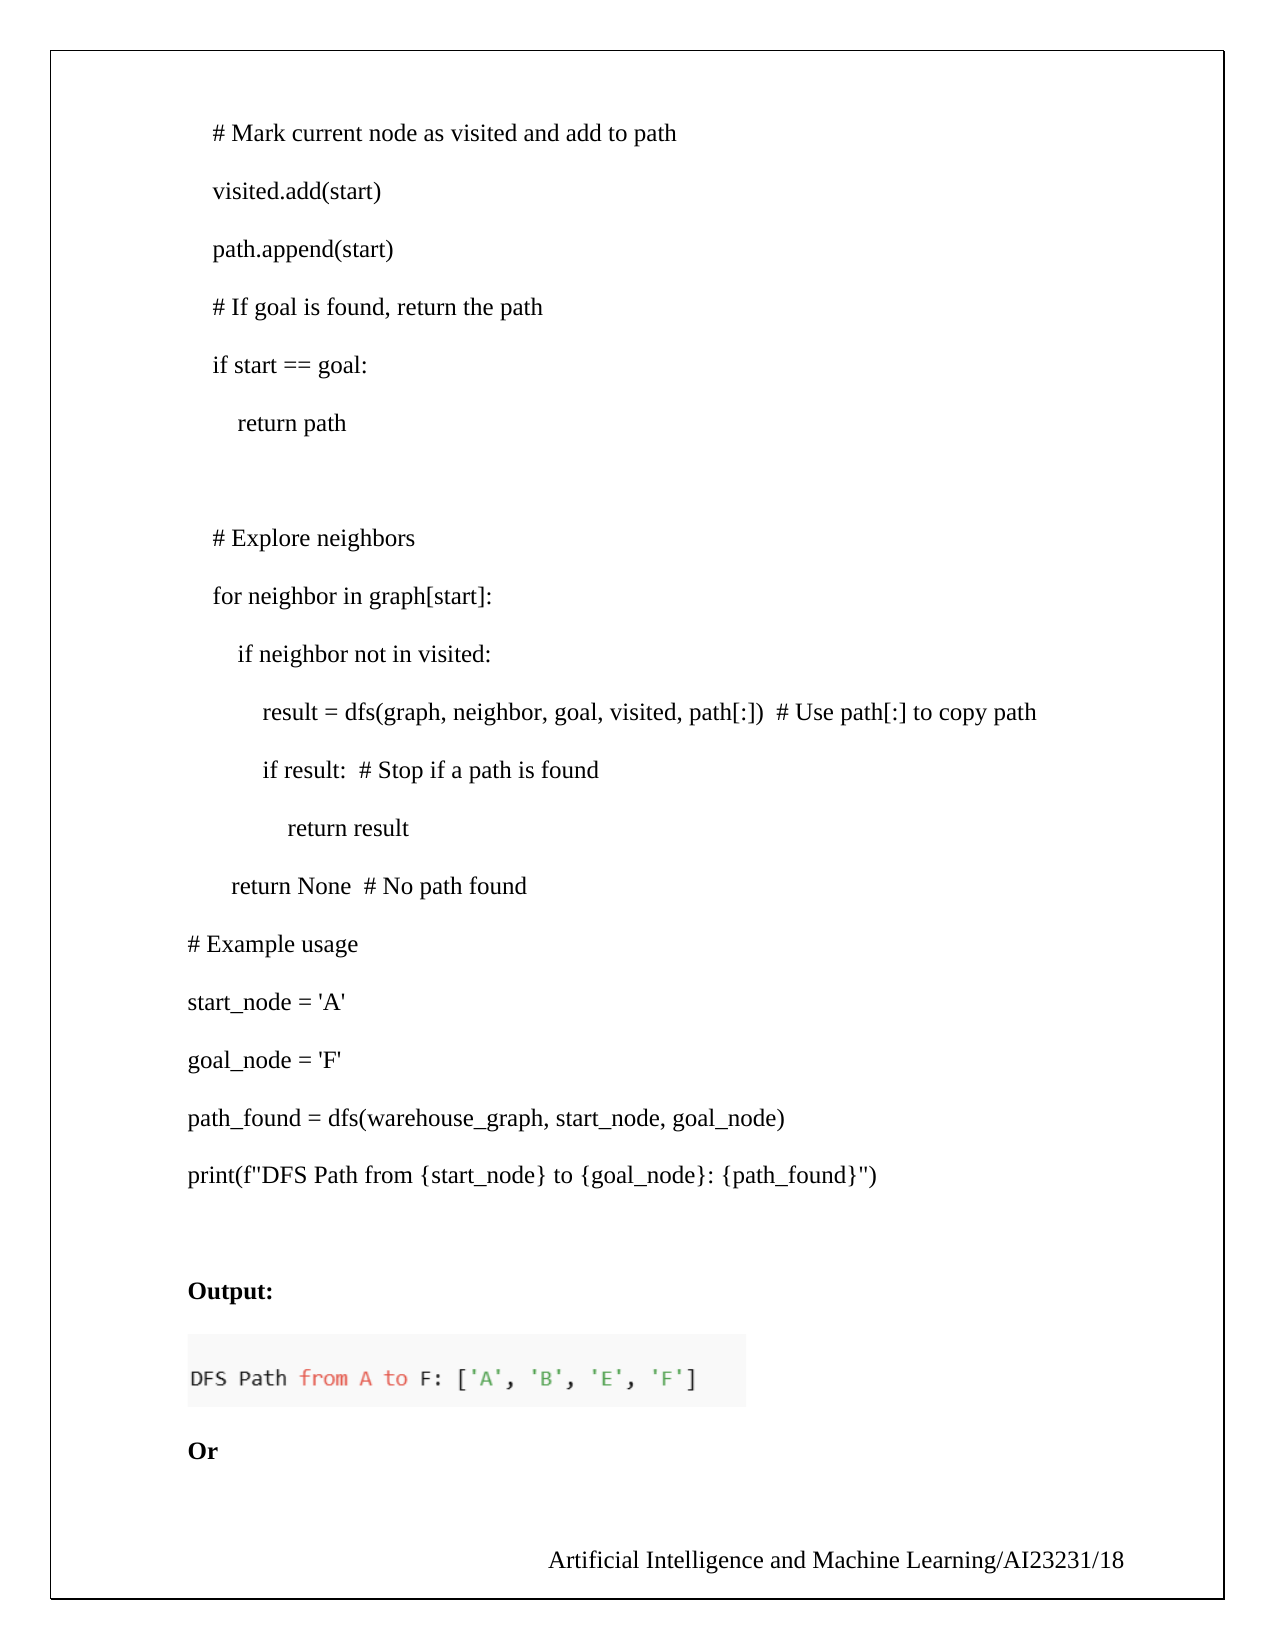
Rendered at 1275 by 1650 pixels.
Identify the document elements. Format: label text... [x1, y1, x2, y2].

text path.append(start) [187, 234, 1124, 263]
text return None # No path found [187, 871, 1124, 900]
text Output: [187, 1276, 1124, 1305]
text # If goal is found, return the path [187, 292, 1124, 321]
text result = dfs(graph, neighbor, goal, visited, path[:]) # Use path[:] to copy path [187, 697, 1124, 726]
text # Mark current node as visited and add to path [187, 118, 1124, 147]
text if neighbor not in visited: [187, 639, 1124, 668]
text print(f"DFS Path from {start_node} to {goal_node}: {path_found}") [187, 1161, 1124, 1189]
text path_found = dfs(warehouse_graph, start_node, goal_node) [187, 1103, 1124, 1131]
text # Example usage [187, 929, 1124, 958]
text return path [187, 408, 1124, 436]
text visited.add(start) [187, 176, 1124, 205]
text for neighbor in graph[start]: [187, 581, 1124, 610]
text if start == goal: [187, 350, 1124, 378]
text if result: # Stop if a path is found [187, 755, 1124, 784]
text return result [187, 813, 1124, 842]
text start_node = 'A' [187, 987, 1124, 1016]
text # Explore neighbors [187, 523, 1124, 552]
text Or [187, 1436, 1124, 1465]
picture [187, 1334, 747, 1407]
text goal_node = 'F' [187, 1045, 1124, 1073]
